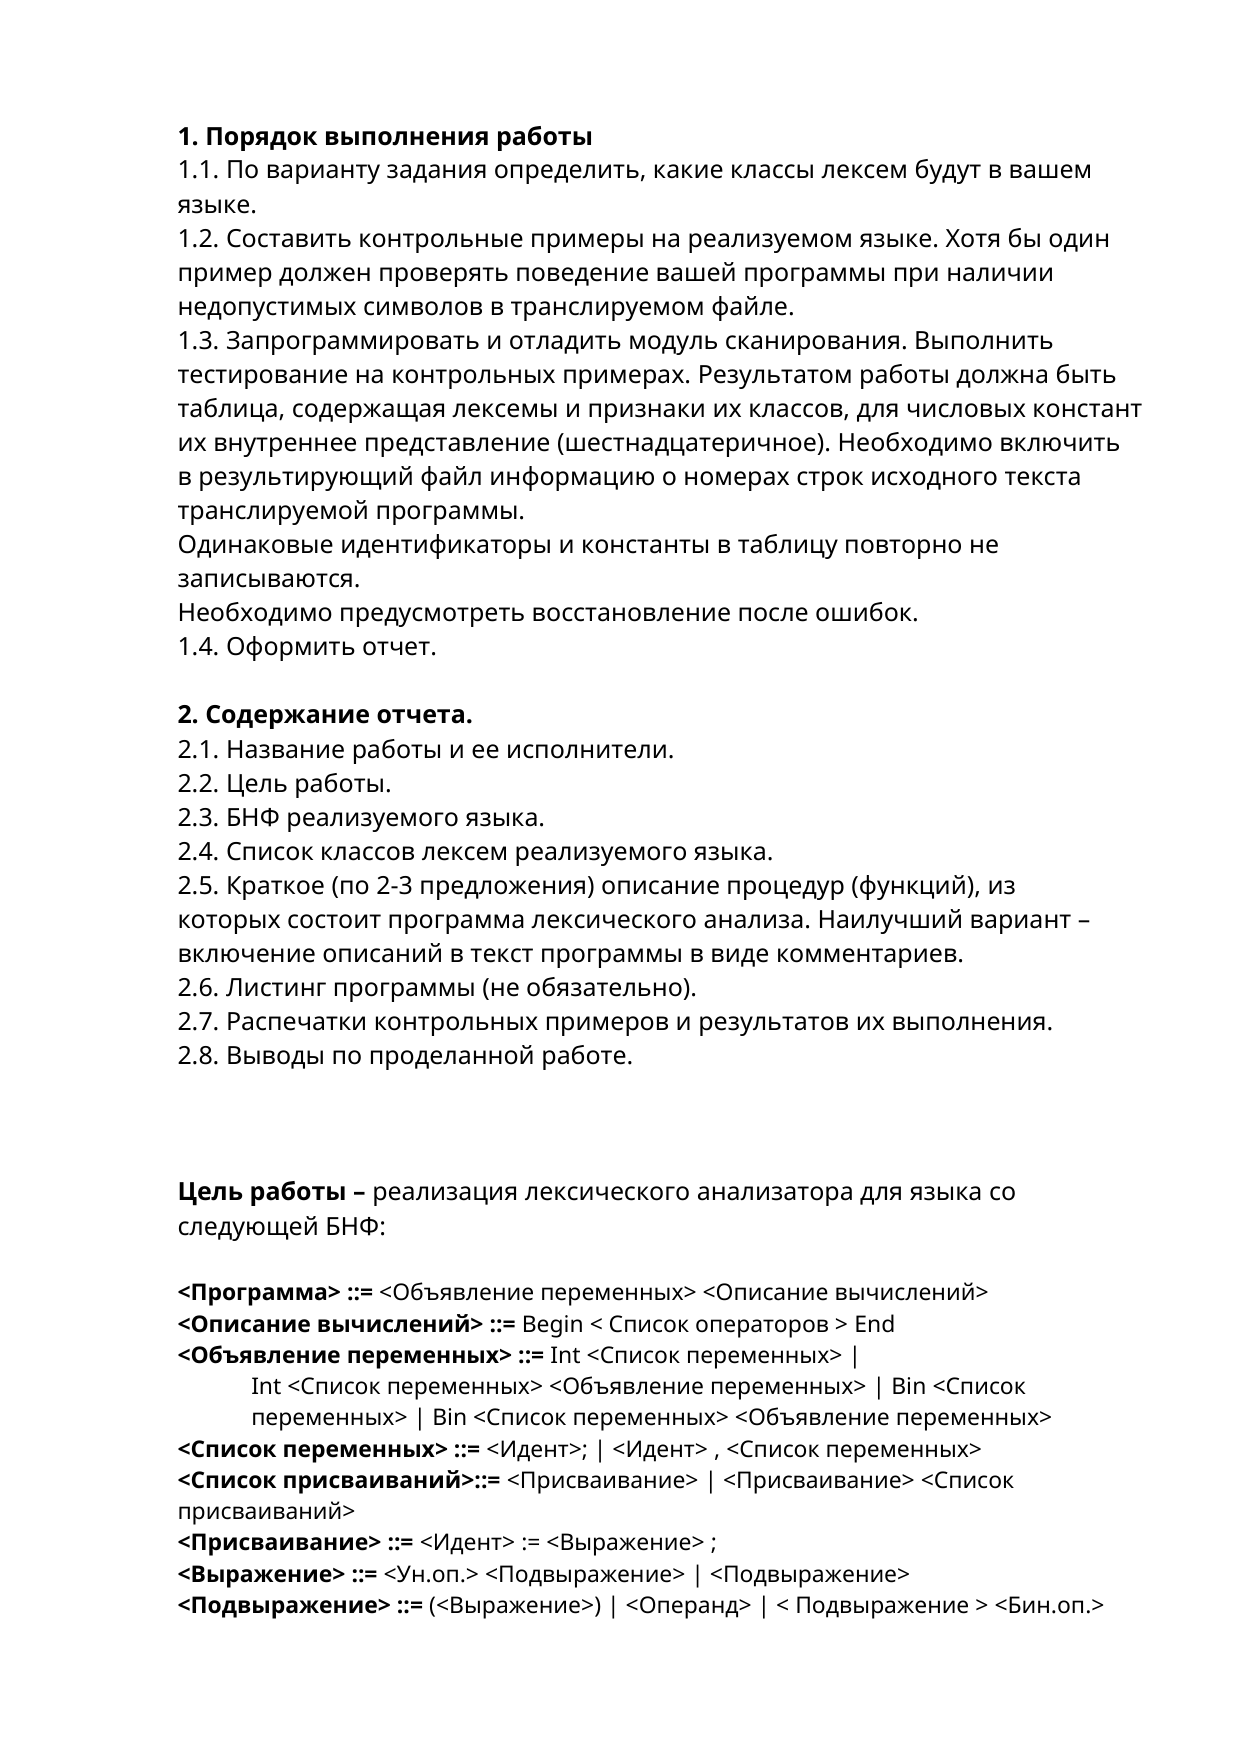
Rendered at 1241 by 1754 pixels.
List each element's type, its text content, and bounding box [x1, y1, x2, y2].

text Int <Список переменных> <Объявление переменных> | Bin <Список переменных> | Bin <Список переменных> <Объявление переменных> [251, 1370, 1152, 1432]
text 2.6. Листинг программы (не обязательно). [177, 970, 1152, 1004]
text 2. Содержание отчета. [177, 697, 1152, 731]
text 1.2. Составить контрольные примеры на реализуемом языке. Хотя бы один пример должен проверять поведение вашей программы при наличии недопустимых символов в транслируемом файле. [177, 220, 1152, 322]
text включение описаний в текст программы в виде комментариев. [177, 936, 1152, 970]
text 1. Порядок выполнения работы [177, 118, 1152, 152]
text <Список переменных> ::= <Идент>; | <Идент> , <Список переменных> [177, 1432, 1152, 1464]
text Цель работы – реализация лексического анализатора для языка со следующей БНФ: [177, 1174, 1152, 1242]
text 1.1. По варианту задания определить, какие классы лексем будут в вашем языке. [177, 152, 1152, 220]
text 2.3. БНФ реализуемого языка. [177, 799, 1152, 833]
text <Выражение> ::= <Ун.оп.> <Подвыражение> | <Подвыражение> [177, 1557, 1152, 1589]
text 2.4. Список классов лексем реализуемого языка. [177, 833, 1152, 867]
text 2.1. Название работы и ее исполнители. [177, 731, 1152, 765]
text 2.7. Распечатки контрольных примеров и результатов их выполнения. [177, 1004, 1152, 1038]
text <Описание вычислений> ::= Begin < Список операторов > End [177, 1307, 1152, 1339]
text транслируемой программы. Одинаковые идентификаторы и константы в таблицу повторно не записываются. Необходимо предусмотреть восстановление после ошибок. [177, 493, 1152, 629]
text <Список присваиваний>::= <Присваивание> | <Присваивание> <Список присваиваний> [177, 1464, 1152, 1526]
text <Подвыражение> ::= (<Выражение>) | <Операнд> | < Подвыражение > <Бин.оп.> [177, 1589, 1152, 1620]
text 1.3. Запрограммировать и отладить модуль сканирования. Выполнить тестирование на контрольных примерах. Результатом работы должна быть таблица, содержащая лексемы и признаки их классов, для числовых констант их внутреннее представление (шестнадцатеричное). Необходимо включить [177, 322, 1152, 459]
text <Программа> ::= <Объявление переменных> <Описание вычислений> [177, 1276, 1152, 1307]
text <Объявление переменных> ::= Int <Список переменных> | [177, 1339, 1152, 1370]
text <Присваивание> ::= <Идент> := <Выражение> ; [177, 1526, 1152, 1557]
text которых состоит программа лексического анализа. Наилучший вариант – [177, 902, 1152, 936]
text 1.4. Оформить отчет. [177, 629, 1152, 663]
text в результирующий файл информацию о номерах строк исходного текста [177, 459, 1152, 493]
text 2.8. Выводы по проделанной работе. [177, 1038, 1152, 1072]
text 2.2. Цель работы. [177, 765, 1152, 799]
text 2.5. Краткое (по 2-3 предложения) описание процедур (функций), из [177, 867, 1152, 902]
